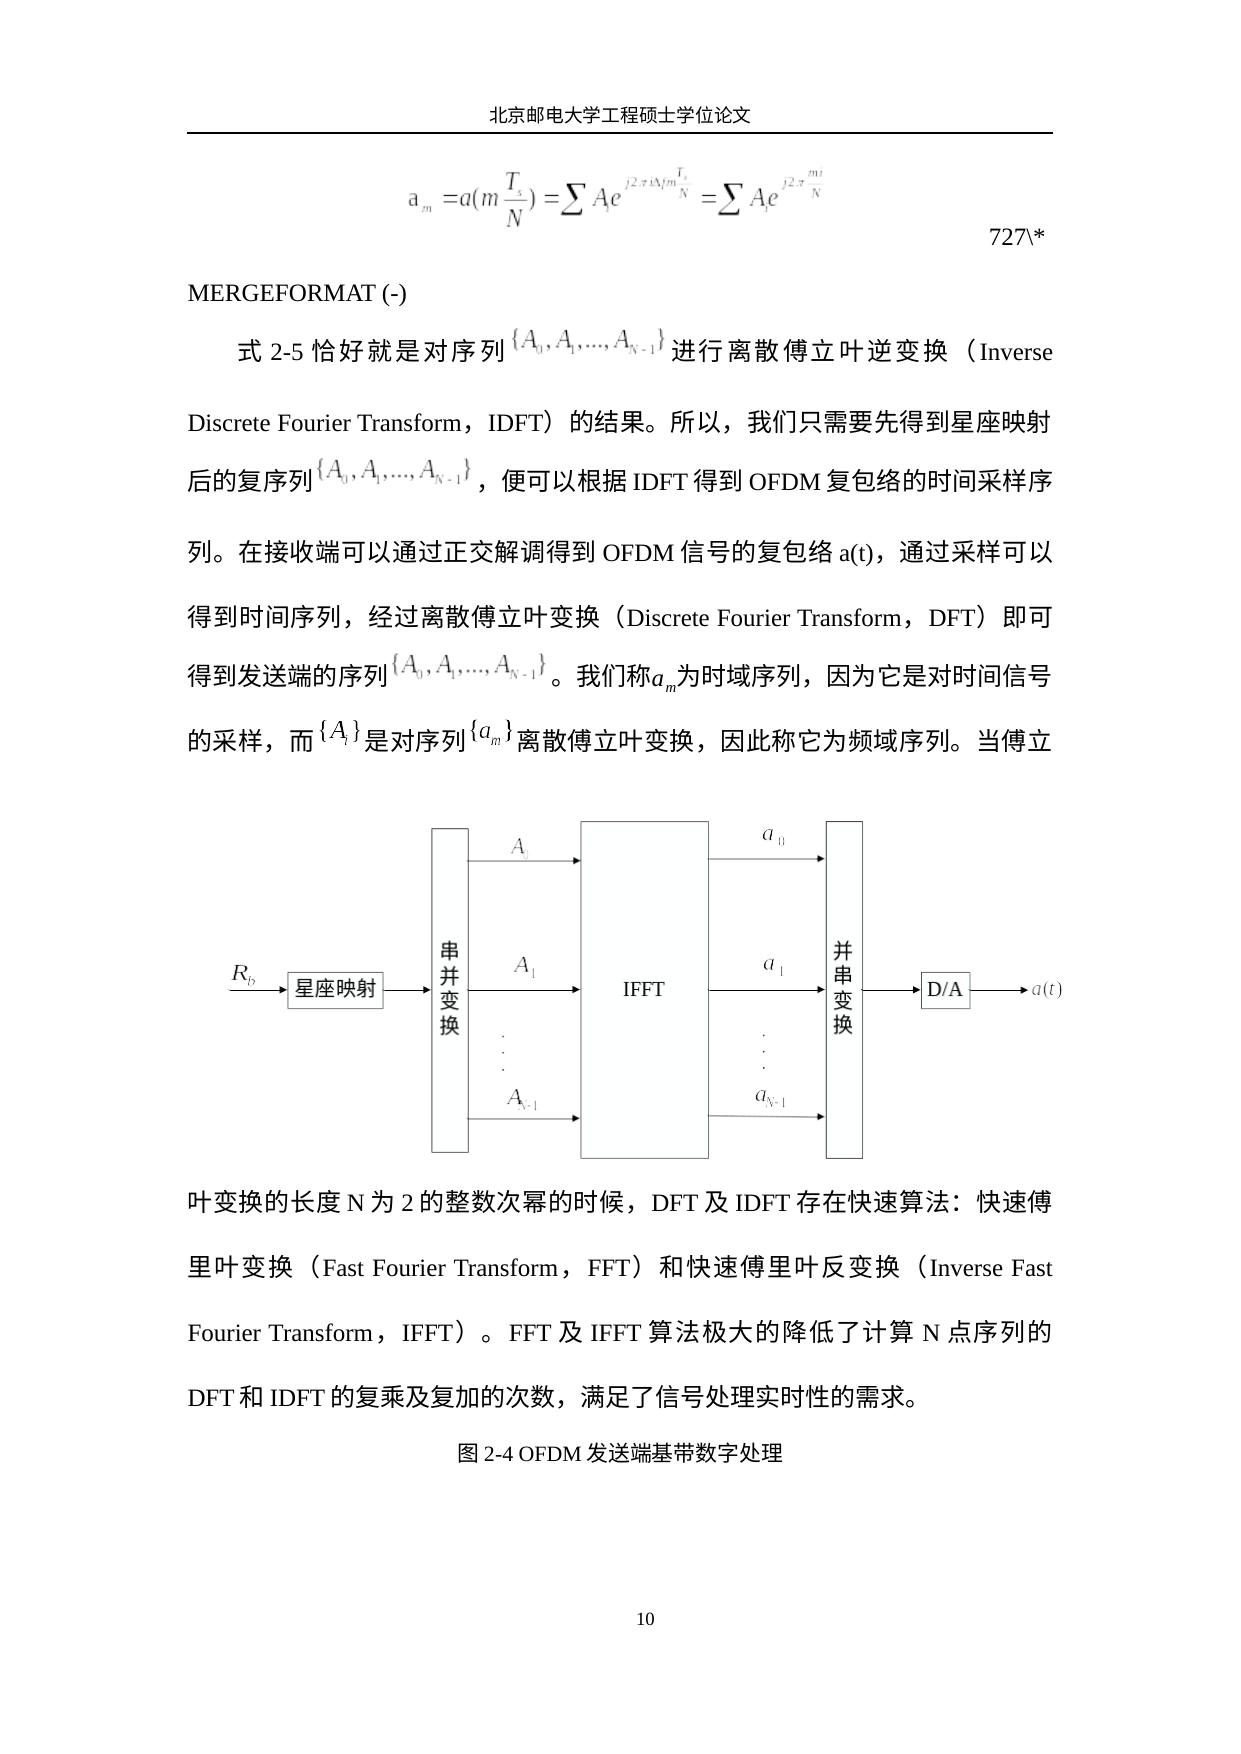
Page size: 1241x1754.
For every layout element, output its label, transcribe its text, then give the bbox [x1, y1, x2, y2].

text 图2-4 OFDM发送端基带数字处理 [187, 1428, 1053, 1469]
